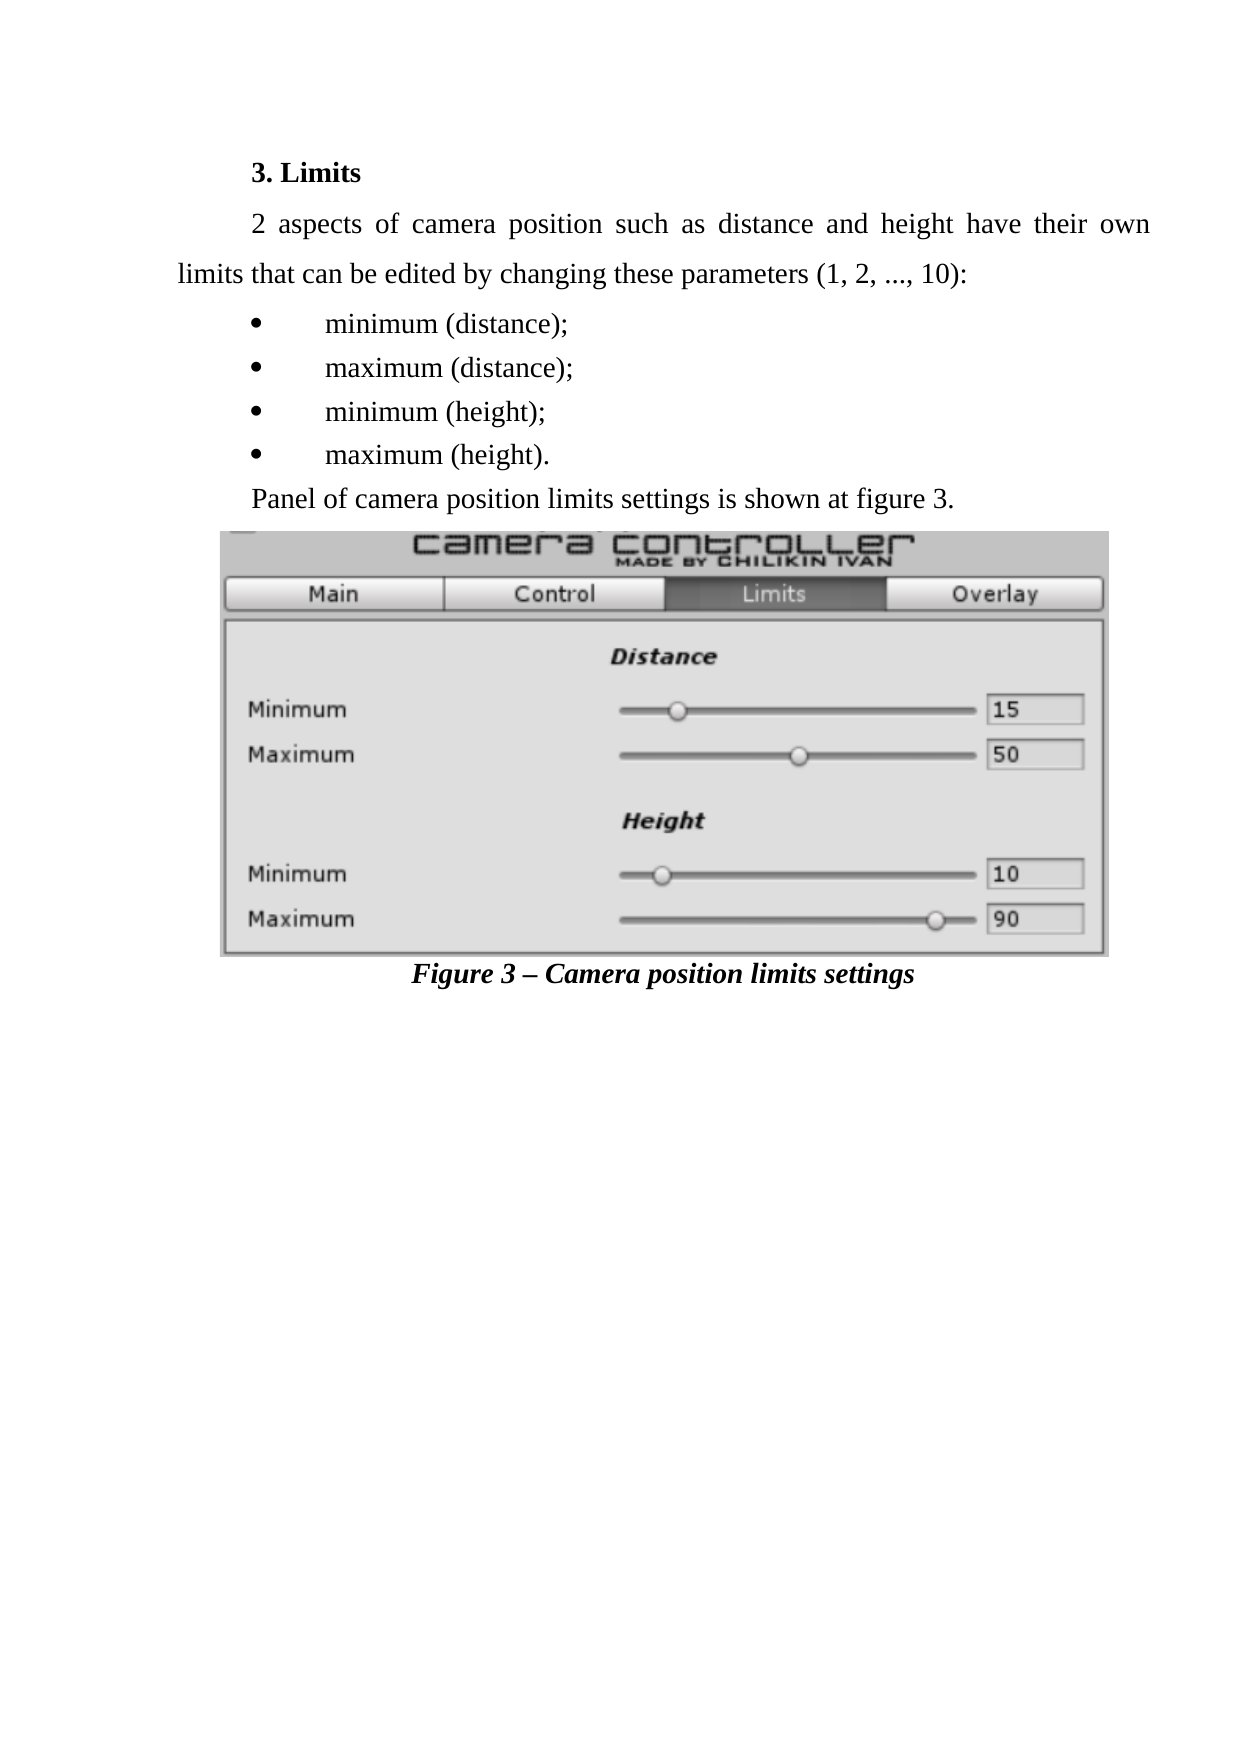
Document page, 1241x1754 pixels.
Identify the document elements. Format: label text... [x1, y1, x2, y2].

text Figure 3 – Camera position limits settings [177, 956, 1152, 990]
text maximum (distance); [251, 350, 1152, 384]
text maximum (height). [251, 437, 1152, 471]
text minimum (height); [251, 394, 1152, 427]
text minimum (distance); [251, 307, 1152, 340]
text 2 aspects of camera position such as distance and height have their own limits that can be edited by changing these parameters (1, 2, ..., 10): [177, 206, 1152, 290]
text 3. Limits [177, 156, 1152, 189]
picture [219, 531, 1109, 957]
text Panel of camera position limits settings is shown at figure 3. [177, 481, 1152, 515]
